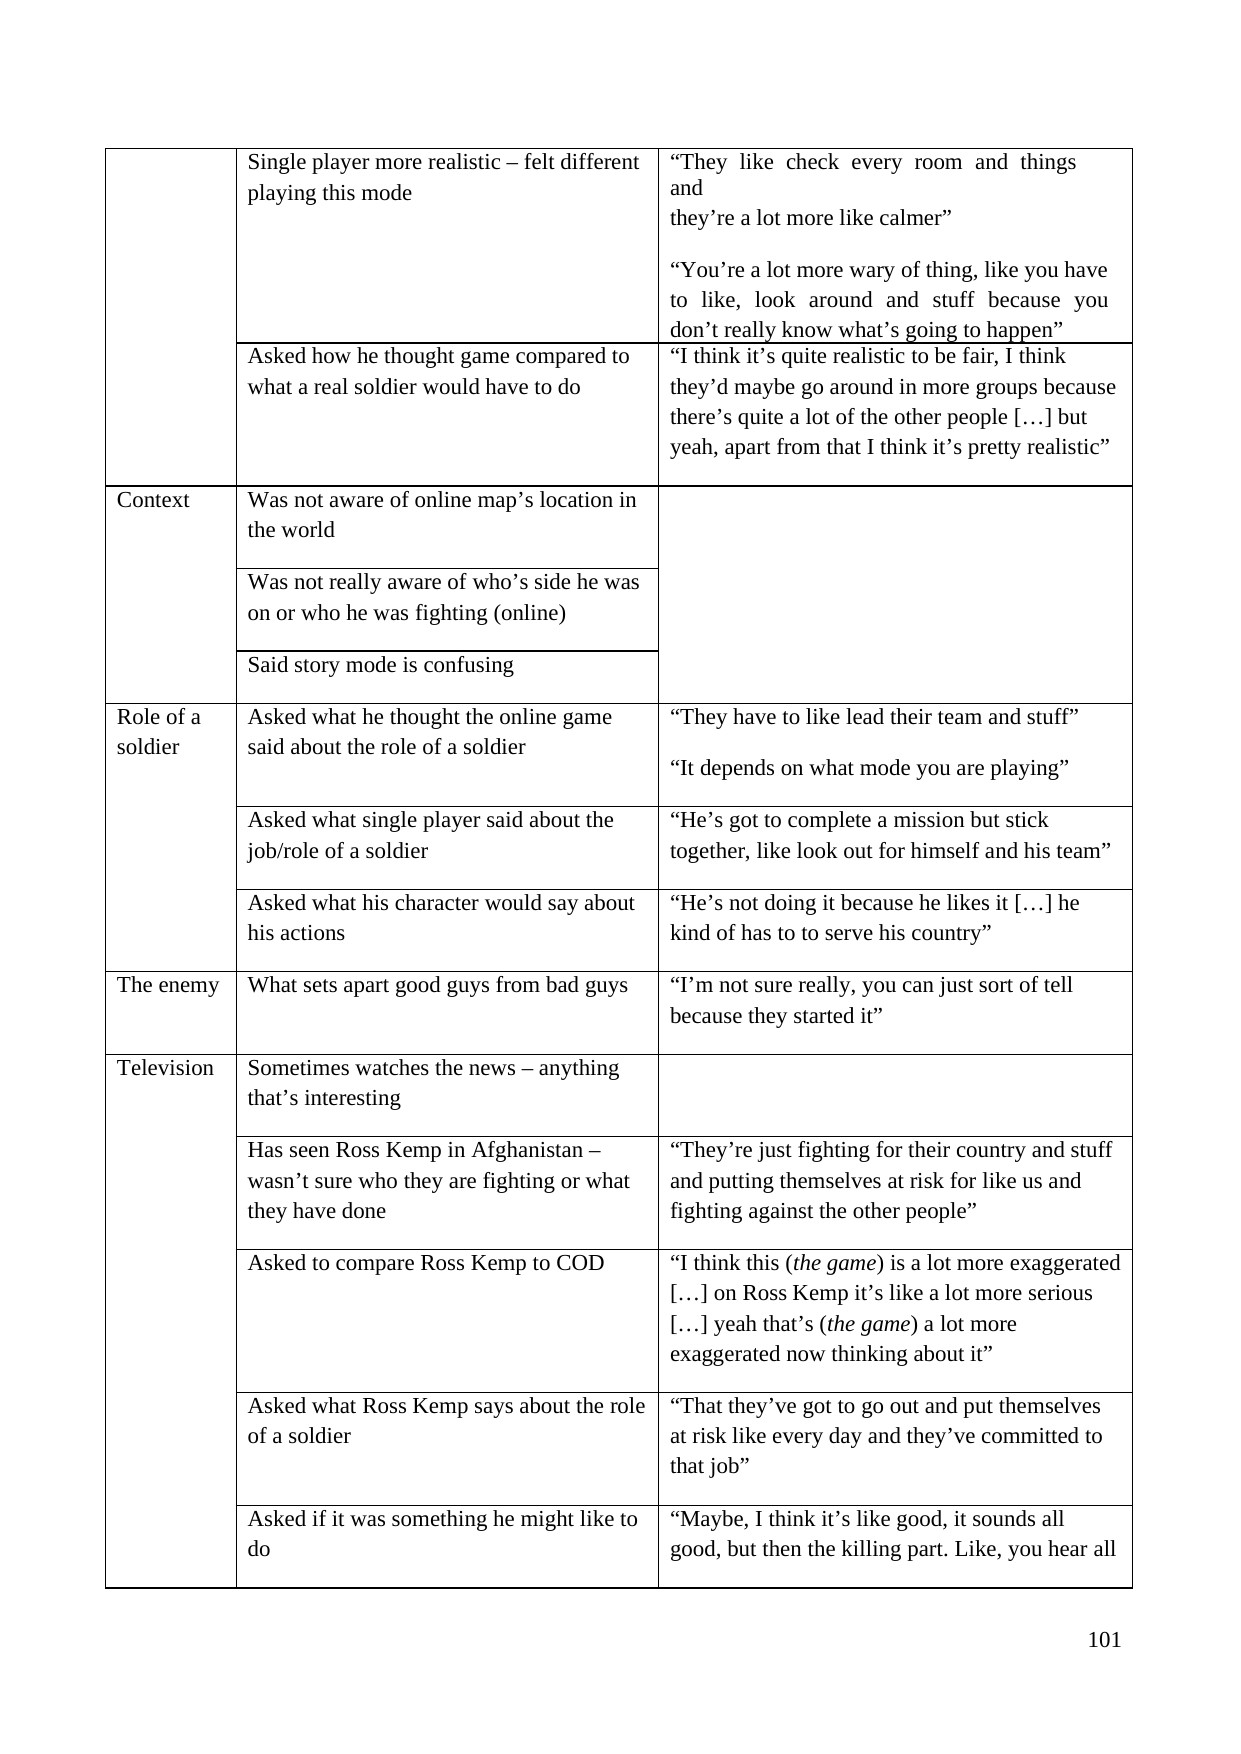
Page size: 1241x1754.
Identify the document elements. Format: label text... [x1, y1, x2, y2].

table_cell [659, 487, 1132, 703]
table_header “They like check every room and things and they’re a lot more like calmer” “You’re a lot more wary of thing, like you have to like, look around and stuff because you don’t really know what’s going to happen” [659, 149, 1132, 342]
table_cell Asked what single player said about the job/role of a soldier [237, 807, 658, 888]
table_cell The enemy [106, 972, 236, 1053]
table_cell Sometimes watches the news – anything that’s interesting [237, 1055, 658, 1136]
table_cell “I’m not sure really, you can just sort of tell because they started it” [659, 972, 1132, 1053]
table_cell “I think this (the game) is a lot more exaggerated […] on Ross Kemp it’s like a lot more serious […] yeah that’s (the game) a lot more exaggerated now thinking about it” [659, 1250, 1132, 1392]
table_header [106, 149, 236, 485]
table_cell “I think it’s quite realistic to be fair, I think they’d maybe go around in more groups because there’s quite a lot of the other people […] but yeah, apart from that I think it’s pretty realistic” [659, 344, 1132, 485]
table_cell What sets apart good guys from bad guys [237, 972, 658, 1053]
table_cell Television [106, 1055, 236, 1587]
table_cell Context [106, 487, 236, 703]
table_cell Has seen Ross Kemp in Afghanistan – wasn’t sure who they are fighting or what they have done [237, 1137, 658, 1249]
table_cell Asked to compare Ross Kemp to COD [237, 1250, 658, 1392]
table_cell “They’re just fighting for their country and stuff and putting themselves at risk for like us and fighting against the other people” [659, 1137, 1132, 1249]
table_cell Said story mode is confusing [237, 652, 658, 703]
table_cell Asked if it was something he might like to do [237, 1506, 658, 1587]
table_cell Was not aware of online map’s location in the world [237, 487, 658, 568]
table_cell Asked what Ross Kemp says about the role of a soldier [237, 1393, 658, 1505]
table_cell Was not really aware of who’s side he was on or who he was fighting (online) [237, 569, 658, 650]
table_cell “That they’ve got to go out and put themselves at risk like every day and they’ve committed to that job” [659, 1393, 1132, 1505]
table_cell Asked what he thought the online game said about the role of a soldier [237, 704, 658, 806]
table_cell “He’s got to complete a mission but stick together, like look out for himself and his team” [659, 807, 1132, 888]
table_cell Role of a soldier [106, 704, 236, 971]
table_cell [659, 1055, 1132, 1136]
table_cell Asked how he thought game compared to what a real soldier would have to do [237, 344, 658, 485]
table_header Single player more realistic – felt different playing this mode [237, 149, 658, 342]
table_cell “They have to like lead their team and stuff” “It depends on what mode you are playing” [659, 704, 1132, 806]
table_cell “He’s not doing it because he likes it […] he kind of has to to serve his country” [659, 890, 1132, 971]
table_cell “Maybe, I think it’s like good, it sounds all good, but then the killing part. Like, you hear all [659, 1506, 1132, 1587]
table_cell Asked what his character would say about his actions [237, 890, 658, 971]
